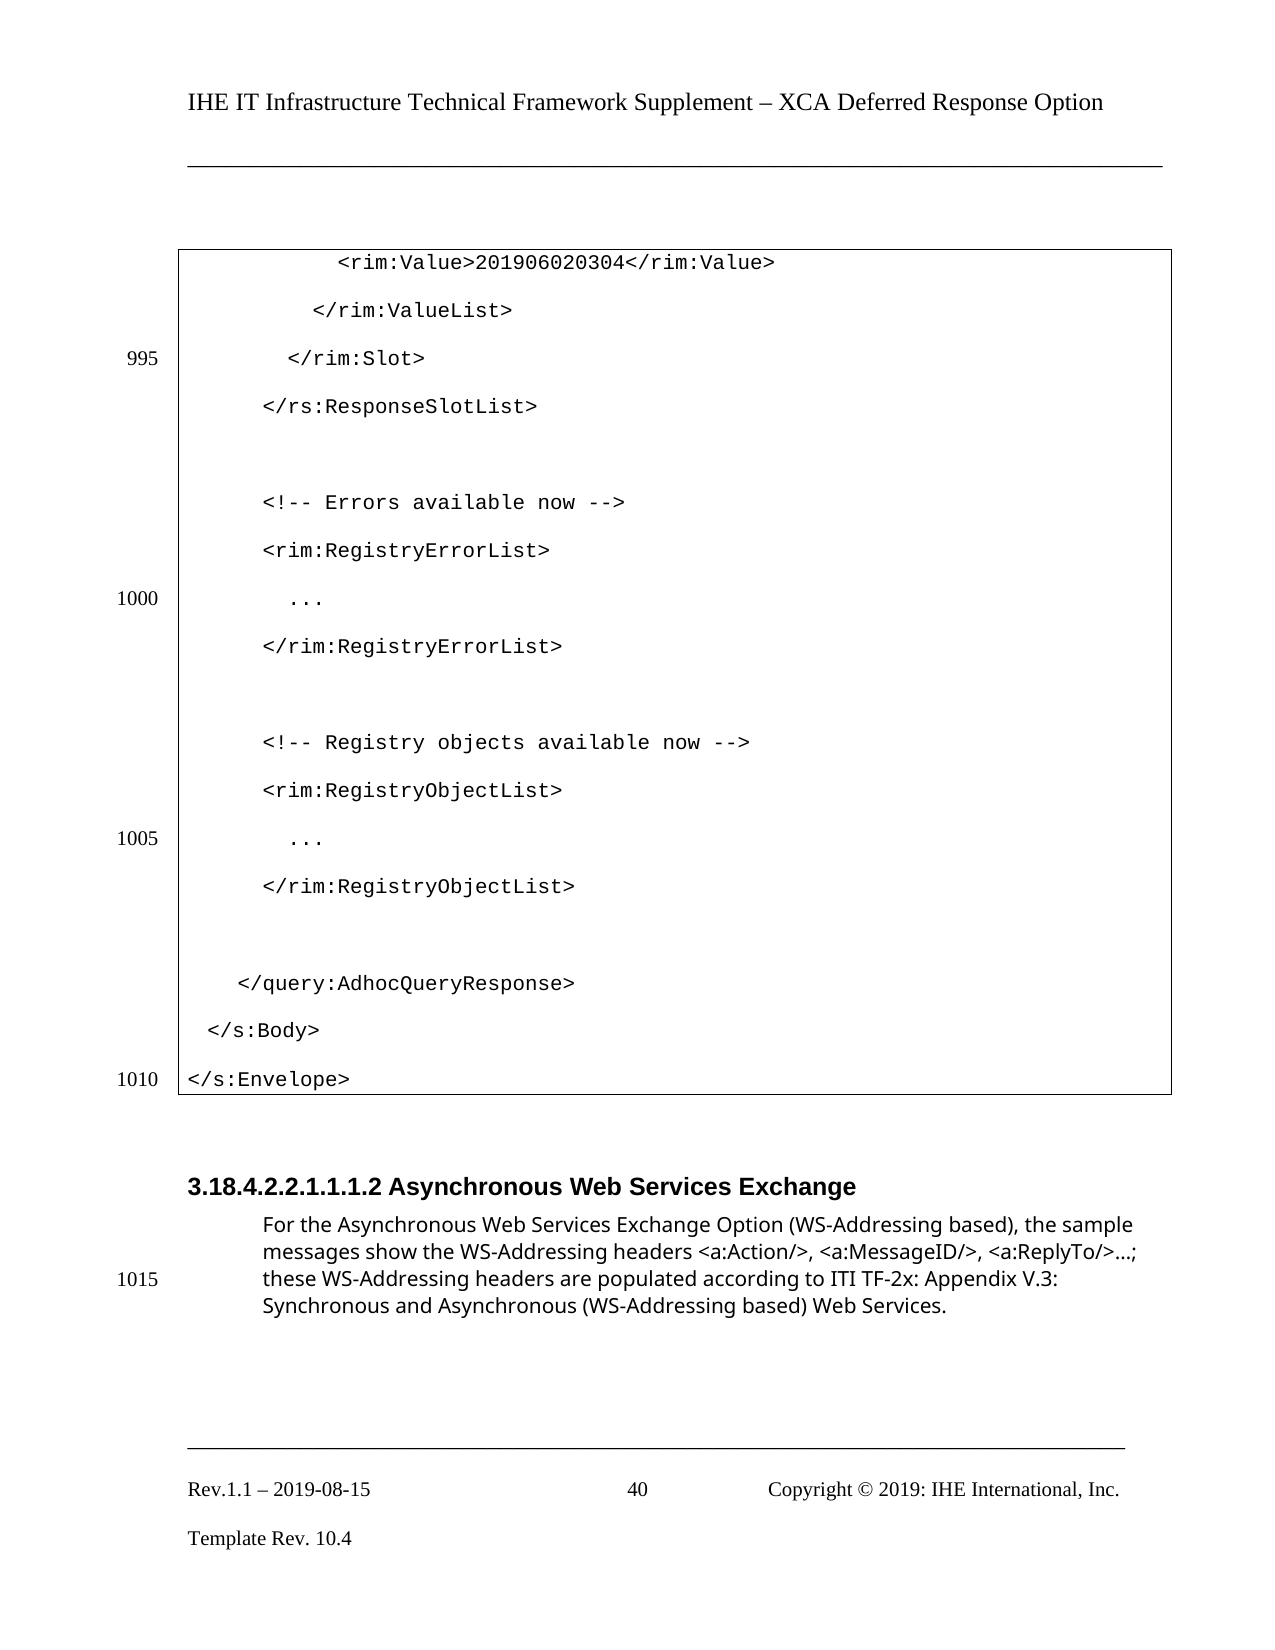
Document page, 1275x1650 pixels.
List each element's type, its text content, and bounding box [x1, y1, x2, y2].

text <!-- Registry objects available now --> [179, 729, 1171, 756]
text </s:Body> [179, 1017, 1171, 1044]
text <rim:RegistryObjectList> [179, 777, 1171, 804]
text </rim:RegistryObjectList> [179, 873, 1171, 900]
text <rim:RegistryErrorList> [179, 537, 1171, 564]
text ... [179, 585, 1171, 612]
text </rim:ValueList> [179, 297, 1171, 324]
text </query:AdhocQueryResponse> [179, 969, 1171, 996]
text </rim:Slot> [179, 345, 1171, 372]
text </rs:ResponseSlotList> [179, 393, 1171, 420]
text </rim:RegistryErrorList> [179, 633, 1171, 660]
text ... [179, 825, 1171, 852]
text For the Asynchronous Web Services Exchange Option (WS-Addressing based), the sample messages show the WS-Addressing headers <a:Action/>, <a:MessageID/>, <a:ReplyTo/>…; these WS-Addressing headers are populated according to ITI TF-2x: Appendix V.3: Synchronous and Asynchronous (WS-Addressing based) Web Services. [262, 1211, 1162, 1319]
text <!-- Errors available now --> [179, 489, 1171, 516]
text <rim:Value>201906020304</rim:Value> [179, 250, 1171, 276]
text </s:Envelope> [179, 1065, 1171, 1094]
subtitle 3.18.4.2.2.1.1.1.2 Asynchronous Web Services Exchange [187, 1172, 1162, 1201]
